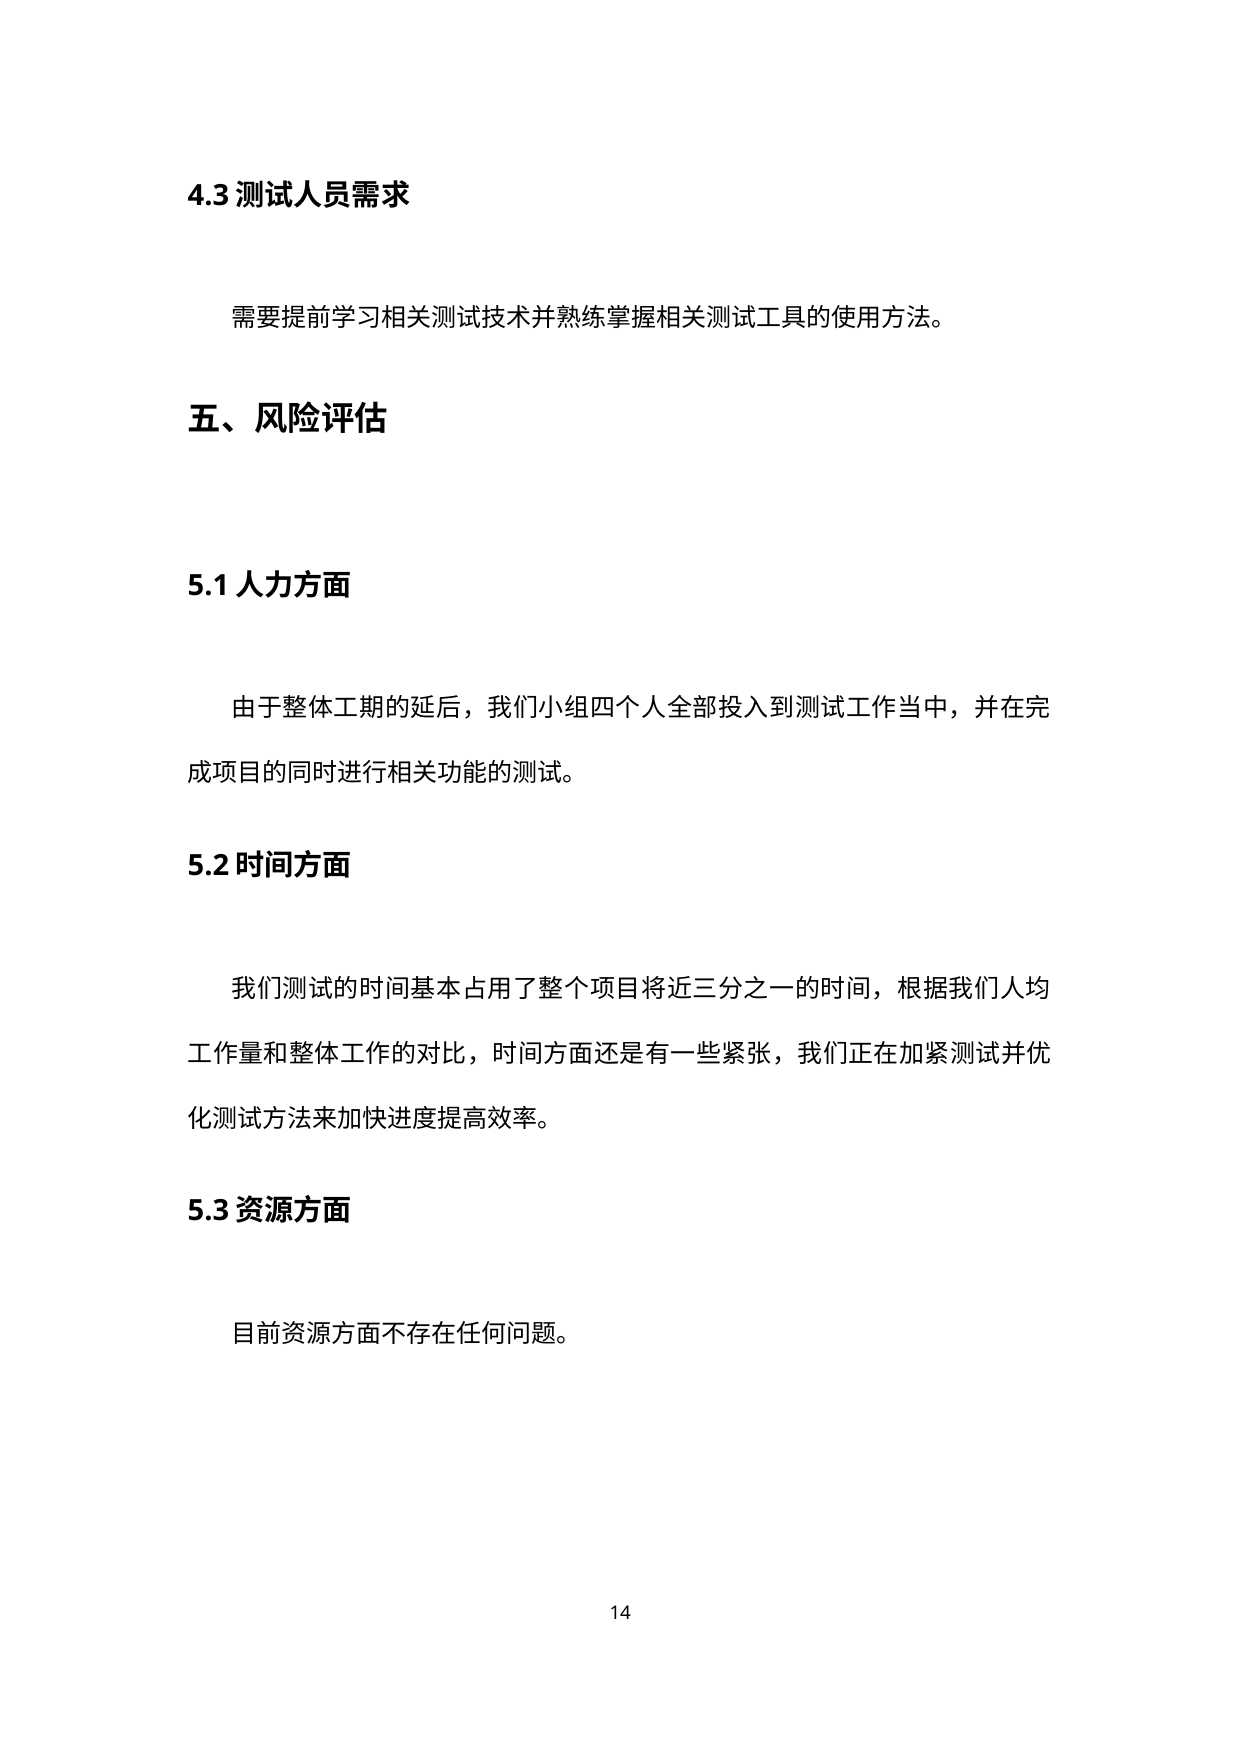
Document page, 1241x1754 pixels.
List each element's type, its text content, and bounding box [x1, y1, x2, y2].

text 由于整体工期的延后，我们小组四个人全部投入到测试工作当中，并在完成项目的同时进行相关功能的测试。 [187, 673, 1053, 803]
text 目前资源方面不存在任何问题。 [187, 1299, 1053, 1364]
subtitle 5.1人力方面 [187, 551, 1053, 616]
subtitle 4.3测试人员需求 [187, 160, 1053, 225]
subtitle 5.2时间方面 [187, 831, 1053, 896]
text 需要提前学习相关测试技术并熟练掌握相关测试工具的使用方法。 [187, 283, 1053, 348]
subtitle 5.3资源方面 [187, 1176, 1053, 1241]
text 我们测试的时间基本占用了整个项目将近三分之一的时间，根据我们人均工作量和整体工作的对比，时间方面还是有一些紧张，我们正在加紧测试并优化测试方法来加快进度提高效率。 [187, 954, 1053, 1149]
subtitle 五、风险评估 [187, 383, 1053, 448]
